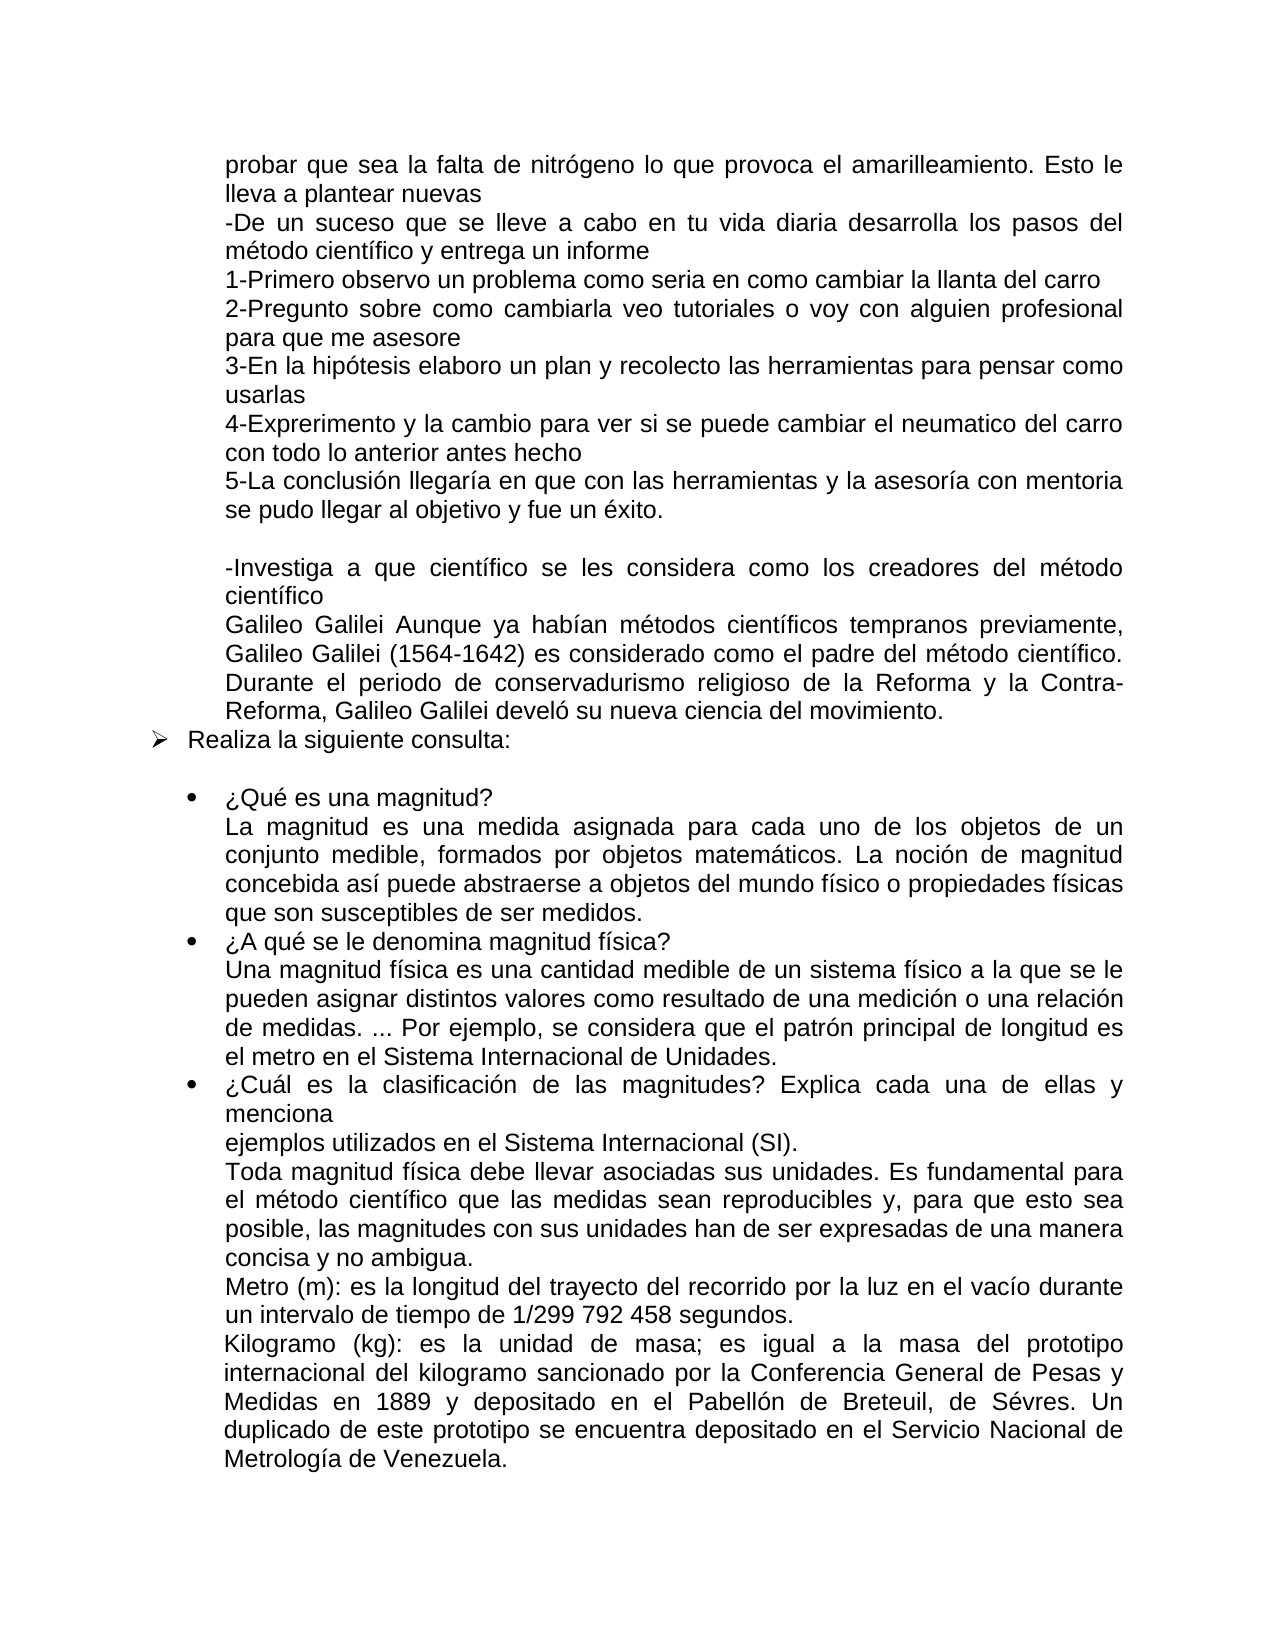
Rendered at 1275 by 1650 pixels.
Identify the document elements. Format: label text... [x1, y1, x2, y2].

list Realiza la siguiente consulta: [150, 725, 1125, 754]
list 3-En la hipótesis elaboro un plan y recolecto las herramientas para pensar como usarlas [225, 351, 1125, 409]
list Galileo Galilei Aunque ya habían métodos científicos tempranos previamente, Galileo Galilei (1564-1642) es considerado como el padre del método científico. Durante el periodo de conservadurismo religioso de la Reforma y la Contra-Reforma, Galileo Galilei develó su nueva ciencia del movimiento. [225, 610, 1125, 725]
list Metro (m): es la longitud del trayecto del recorrido por la luz en el vacío durante un intervalo de tiempo de 1/299 792 458 segundos. [225, 1272, 1125, 1329]
list 4-Exprerimento y la cambio para ver si se puede cambiar el neumatico del carro con todo lo anterior antes hecho [225, 409, 1125, 466]
list ¿Cuál es la clasificación de las magnitudes? Explica cada una de ellas y menciona [187, 1070, 1125, 1128]
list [225, 150, 1125, 207]
list ¿Qué es una magnitud? [187, 783, 1125, 811]
list La magnitud es una medida asignada para cada uno de los objetos de un conjunto medible, formados por objetos matemáticos. La noción de magnitud concebida así puede abstraerse a objetos del mundo físico o propiedades físicas que son susceptibles de ser medidos. [225, 811, 1125, 926]
list Toda magnitud física debe llevar asociadas sus unidades. Es fundamental para el método científico que las medidas sean reproducibles y, para que esto sea posible, las magnitudes con sus unidades han de ser expresadas de una manera concisa y no ambigua. [225, 1157, 1125, 1272]
list -Investiga a que científico se les considera como los creadores del método científico [225, 552, 1125, 610]
list 1-Primero observo un problema como seria en como cambiar la llanta del carro [225, 265, 1125, 294]
list -De un suceso que se lleve a cabo en tu vida diaria desarrolla los pasos del método científico y entrega un informe [225, 207, 1125, 265]
list ¿A qué se le denomina magnitud física? [187, 926, 1125, 955]
list 5-La conclusión llegaría en que con las herramientas y la asesoría con mentoria se pudo llegar al objetivo y fue un éxito. [225, 466, 1125, 524]
list ejemplos utilizados en el Sistema Internacional (SI). [225, 1128, 1125, 1157]
list 2-Pregunto sobre como cambiarla veo tutoriales o voy con alguien profesional para que me asesore [225, 294, 1125, 351]
text Kilogramo (kg): es la unidad de masa; es igual a la masa del prototipo internacional del kilogramo sancionado por la Conferencia General de Pesas y Medidas en 1889 y depositado en el Pabellón de Breteuil, de Sévres. Un duplicado de este prototipo se encuentra depositado en el Servicio Nacional de Metrología de Venezuela. [223, 1329, 1125, 1473]
list Una magnitud física es una cantidad medible de un sistema físico a la que se le pueden asignar distintos valores como resultado de una medición o una relación de medidas. ... Por ejemplo, se considera que el patrón principal de longitud es el metro en el Sistema Internacional de Unidades. [225, 955, 1125, 1070]
